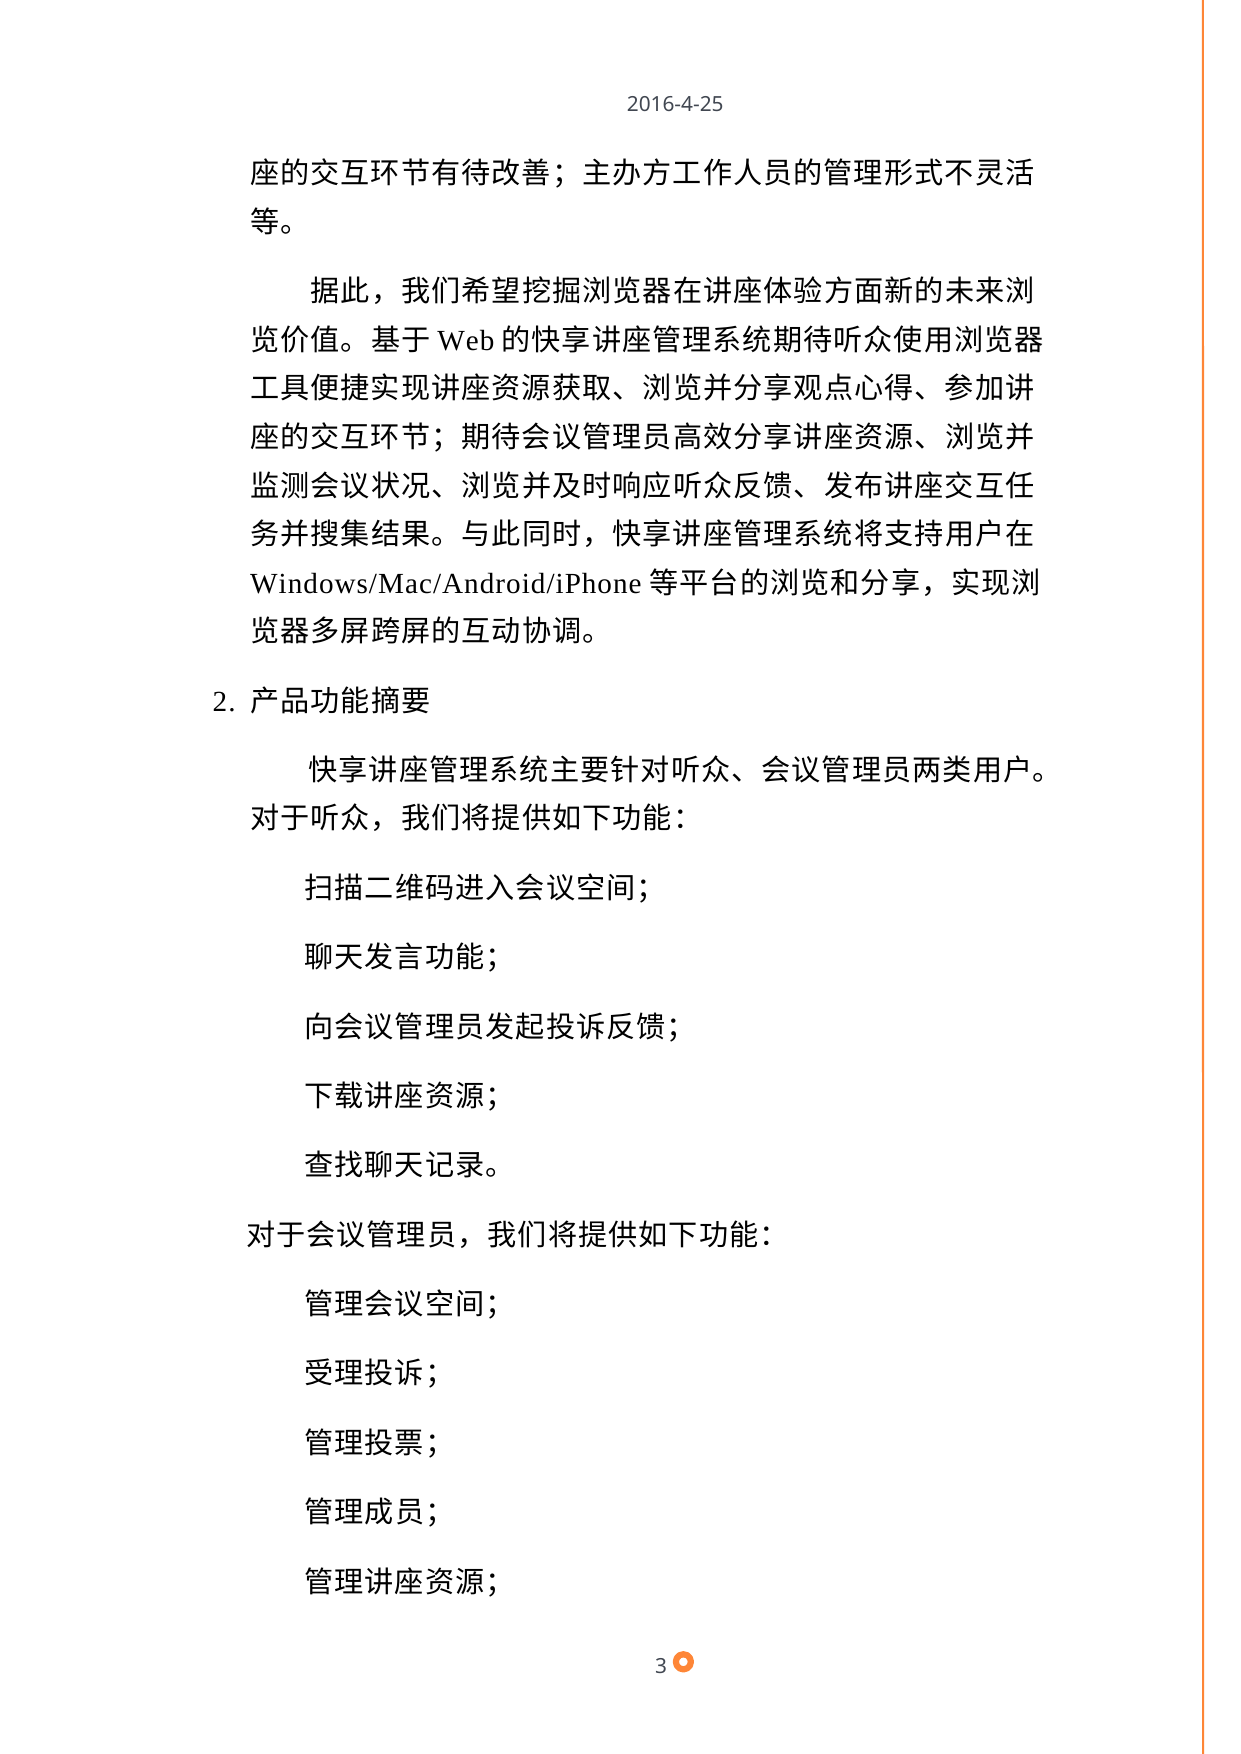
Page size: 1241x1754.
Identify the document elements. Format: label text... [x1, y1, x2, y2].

title 对于会议管理员，我们将提供如下功能： [187, 1211, 1053, 1253]
title 扫描二维码进入会议空间； [187, 864, 1053, 907]
title 查找聊天记录。 [187, 1142, 1053, 1184]
title 管理会议空间； [187, 1281, 1053, 1323]
title 聊天发言功能； [187, 934, 1053, 976]
title 快享讲座管理系统主要针对听众、会议管理员两类用户。对于听众，我们将提供如下功能： [250, 746, 1053, 837]
title 产品功能摘要 [212, 677, 1053, 719]
title 管理投票； [187, 1419, 1053, 1462]
title 据此，我们希望挖掘浏览器在讲座体验方面新的未来浏览价值。基于Web的快享讲座管理系统期待听众使用浏览器工具便捷实现讲座资源获取、浏览并分享观点心得、参加讲座的交互环节；期待会议管理员高效分享讲座资源、浏览并监测会议状况、浏览并及时响应听众反馈、发布讲座交互任务并搜集结果。与此同时，快享讲座管理系统将支持用户在Windows/Mac/Android/iPhone等平台的浏览和分享，实现浏览器多屏跨屏的互动协调。 [250, 268, 1053, 650]
title 受理投诉； [187, 1350, 1053, 1392]
title 下载讲座资源； [187, 1072, 1053, 1115]
title 管理成员； [187, 1489, 1053, 1531]
title 向会议管理员发起投诉反馈； [187, 1003, 1053, 1045]
title 管理讲座资源； [187, 1558, 1053, 1600]
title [250, 150, 1053, 241]
